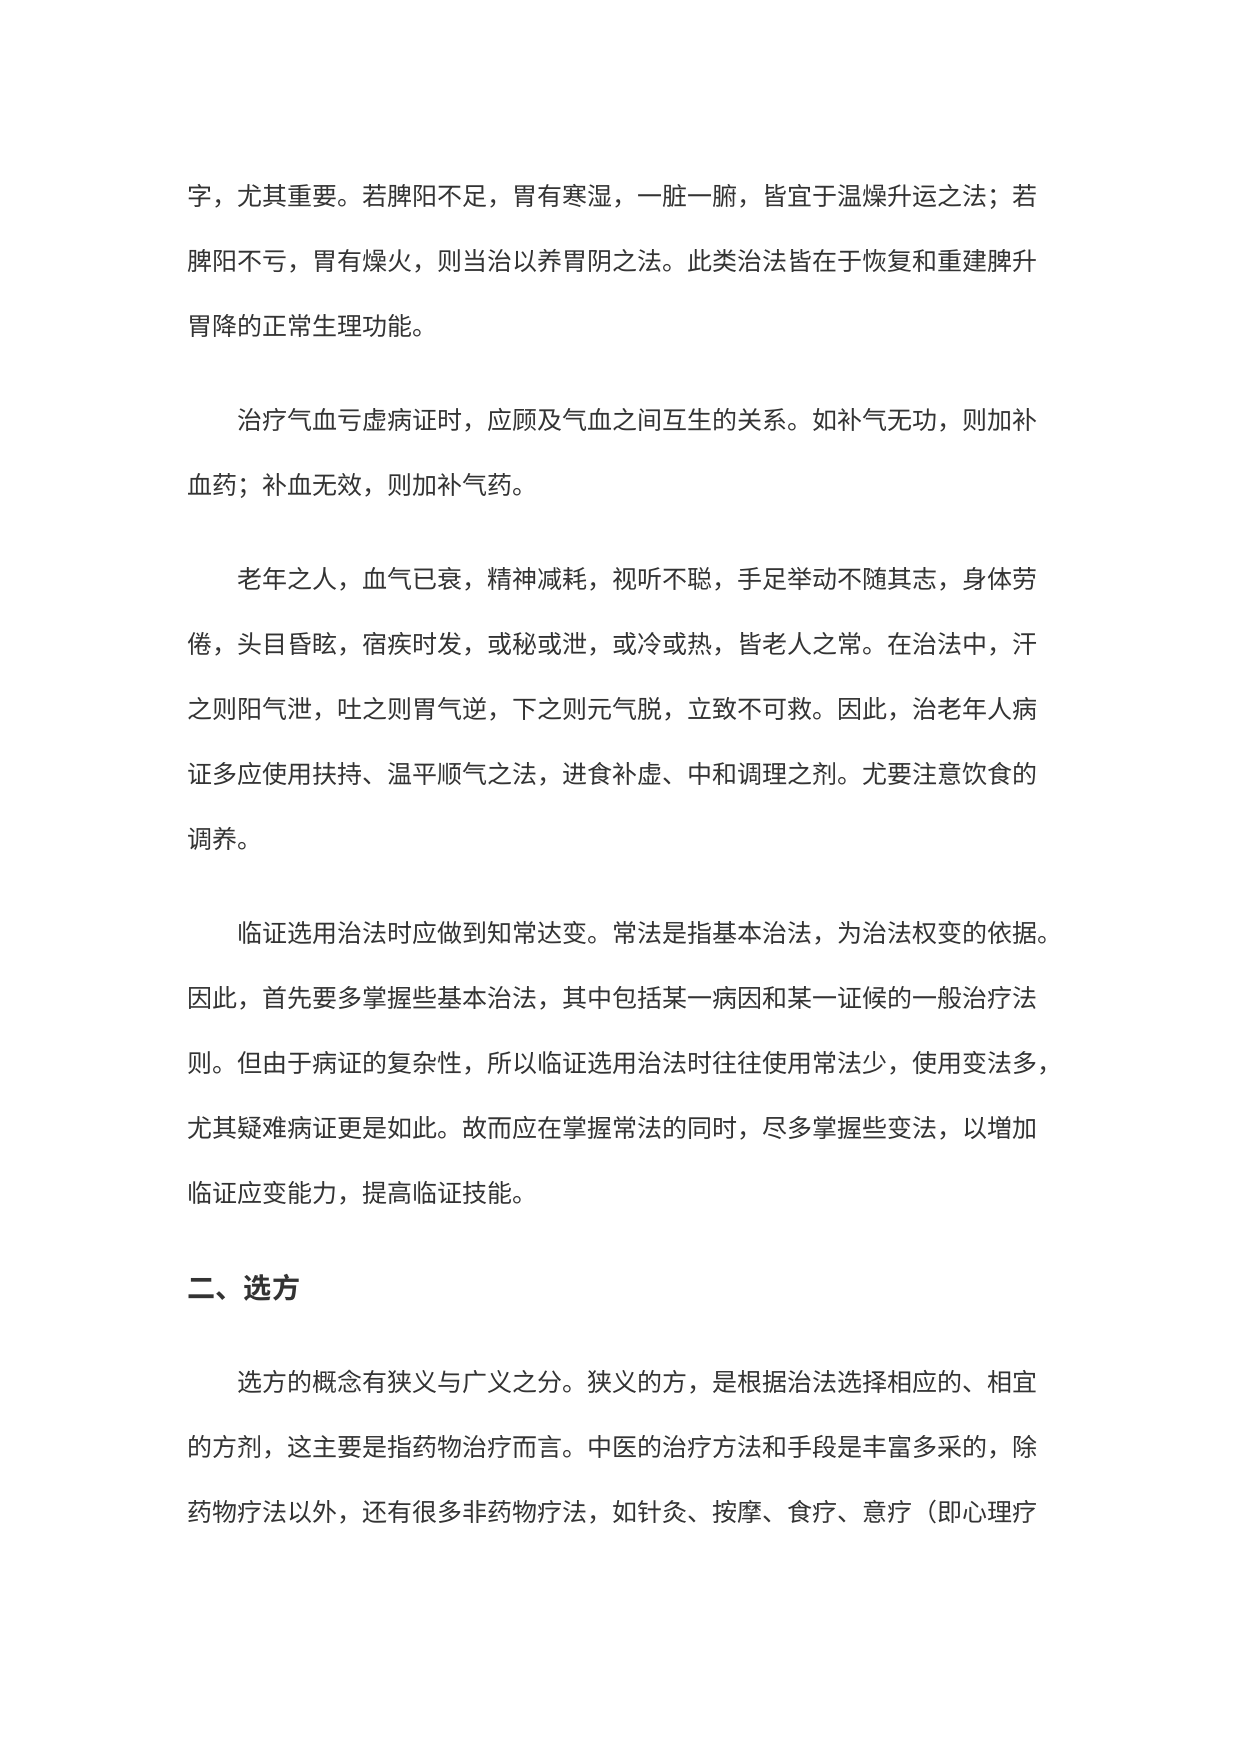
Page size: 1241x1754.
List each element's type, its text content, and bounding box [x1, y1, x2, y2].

text 临证选用治法时应做到知常达变。常法是指基本治法，为治法权变的依据。因此，首先要多掌握些基本治法，其中包括某一病因和某一证候的一般治疗法则。但由于病证的复杂性，所以临证选用治法时往往使用常法少，使用变法多，尤其疑难病证更是如此。故而应在掌握常法的同时，尽多掌握些变法，以増加临证应变能力，提高临证技能。 [187, 899, 1053, 1224]
text 二、选方 [187, 1254, 1053, 1319]
text 治疗气血亏虚病证时，应顾及气血之间互生的关系。如补气无功，则加补血药；补血无效，则加补气药。 [187, 386, 1053, 516]
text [187, 1348, 1053, 1543]
text 老年之人，血气已衰，精神减耗，视听不聪，手足举动不随其志，身体劳倦，头目昏眩，宿疾时发，或秘或泄，或冷或热，皆老人之常。在治法中，汗之则阳气泄，吐之则胃气逆，下之则元气脱，立致不可救。因此，治老年人病证多应使用扶持、温平顺气之法，进食补虚、中和调理之剂。尤要注意饮食的调养。 [187, 545, 1053, 870]
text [187, 162, 1053, 357]
